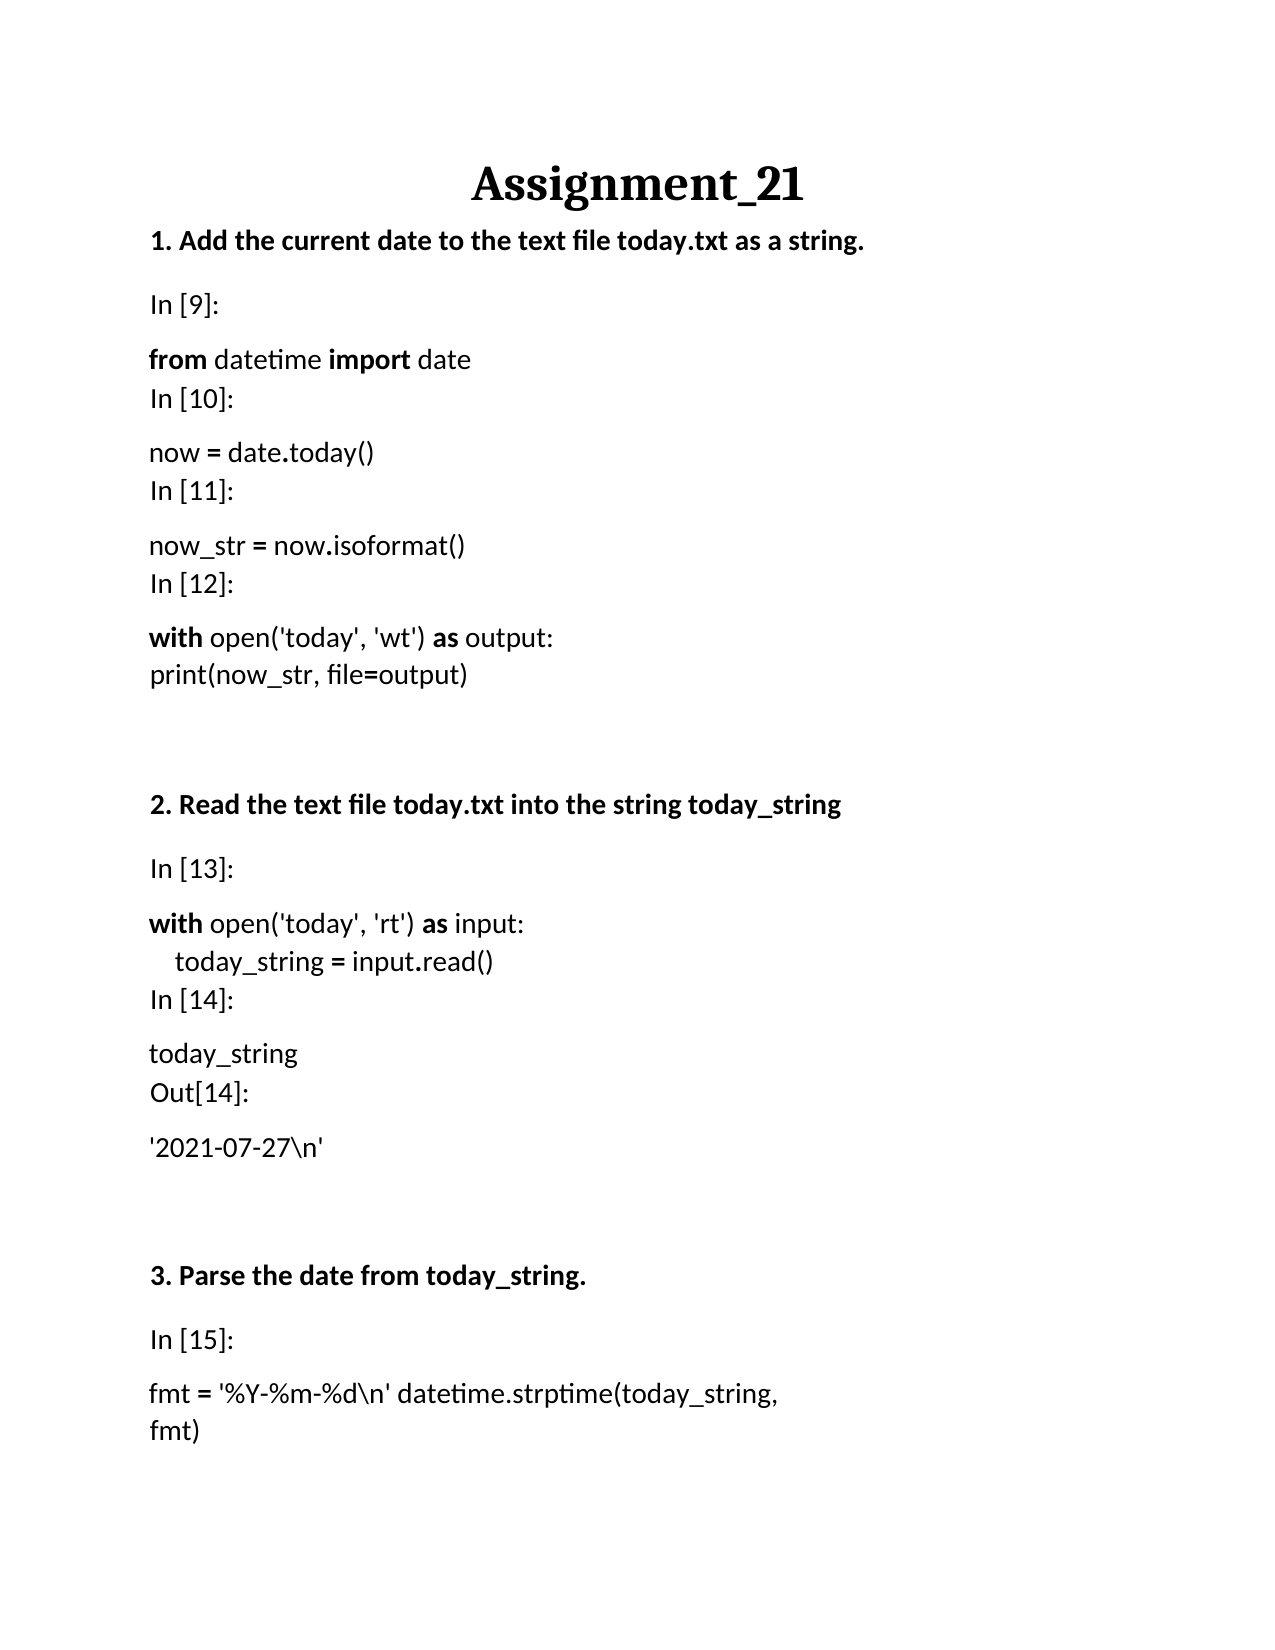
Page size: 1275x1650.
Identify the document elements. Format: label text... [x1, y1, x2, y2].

text In [12]: [150, 565, 1126, 601]
text Assignment_21 [150, 156, 1126, 213]
text In [13]: [150, 850, 1126, 886]
text In [14]: [150, 981, 1126, 1017]
text from datetime import date [148, 341, 1126, 377]
text In [11]: [150, 472, 1126, 508]
text In [10]: [150, 380, 1126, 415]
text now = date.today() [148, 434, 1126, 470]
text In [9]: [150, 286, 1127, 322]
list Parse the date from today_string. [150, 1257, 1126, 1292]
text Out[14]: [150, 1074, 1127, 1109]
list Read the text file today.txt into the string today_string [150, 786, 1126, 821]
list Add the current date to the text file today.txt as a string. [150, 222, 1126, 258]
text In [15]: [150, 1321, 1126, 1357]
text fmt = '%Y-%m-%d\n' datetime.strptime(today_string, fmt) [148, 1376, 781, 1448]
text with open('today', 'wt') as output: print(now_str, file=output) [148, 619, 733, 692]
text '2021-07-27\n' [148, 1129, 1126, 1164]
text with open('today', 'rt') as input: [148, 905, 1126, 940]
text today_string = input.read() [148, 943, 1126, 978]
text today_string [148, 1036, 1126, 1071]
text now_str = now.isoformat() [148, 527, 1126, 562]
